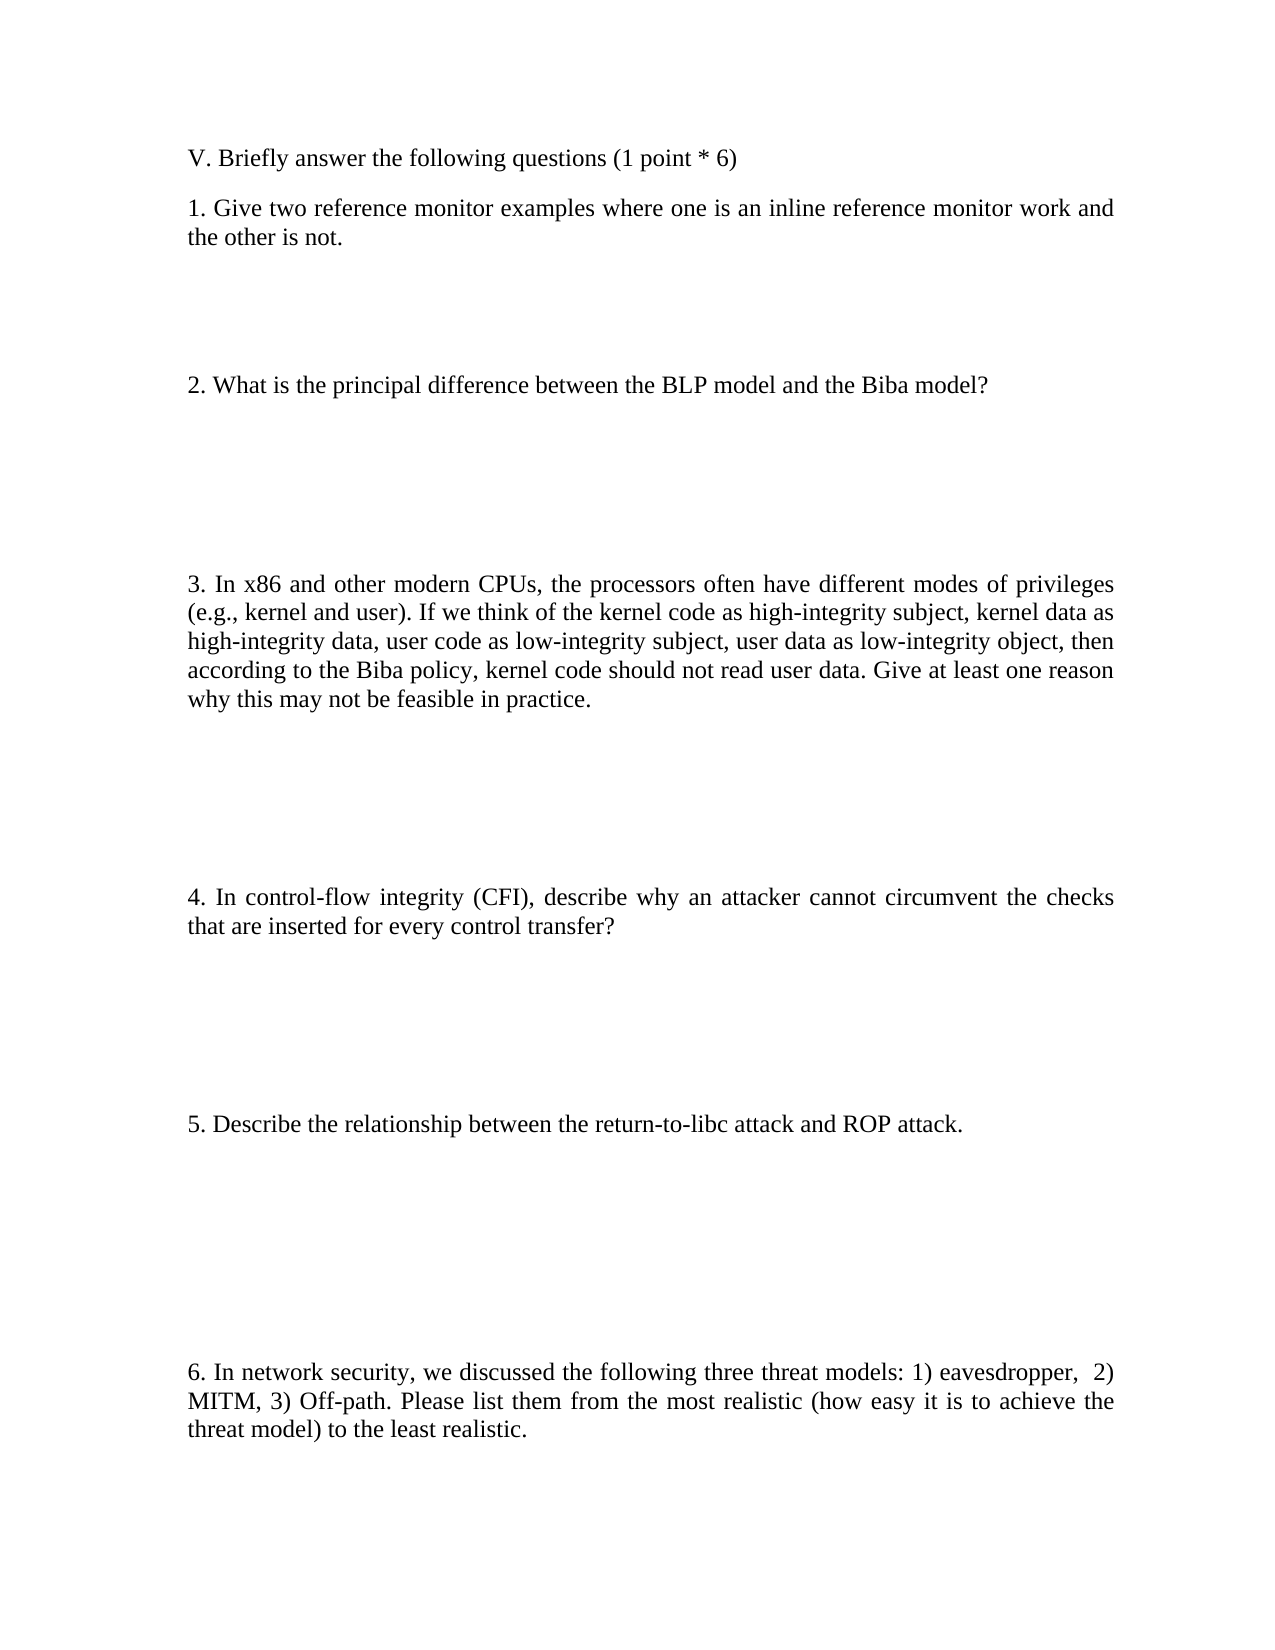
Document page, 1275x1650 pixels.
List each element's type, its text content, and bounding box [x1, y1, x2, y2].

text V. Briefly answer the following questions (1 point * 6) [187, 143, 1116, 172]
text 1. Give two reference monitor examples where one is an inline reference monitor work and the other is not. [187, 193, 1116, 250]
text 2. What is the principal difference between the BLP model and the Biba model? [187, 370, 1116, 399]
text 3. In x86 and other modern CPUs, the processors often have different modes of privileges (e.g., kernel and user). If we think of the kernel code as high-integrity subject, kernel data as high-integrity data, user code as low-integrity subject, user data as low-integrity object, then according to the Biba policy, kernel code should not read user data. Give at least one reason why this may not be feasible in practice. [187, 569, 1116, 712]
text 5. Describe the relationship between the return-to-libc attack and ROP attack. [187, 1109, 1116, 1138]
text 4. In control-flow integrity (CFI), describe why an attacker cannot circumvent the checks that are inserted for every control transfer? [187, 882, 1116, 939]
text 6. In network security, we discussed the following three threat models: 1) eavesdropper, 2) MITM, 3) Off-path. Please list them from the most realistic (how easy it is to achieve the threat model) to the least realistic. [187, 1357, 1116, 1443]
